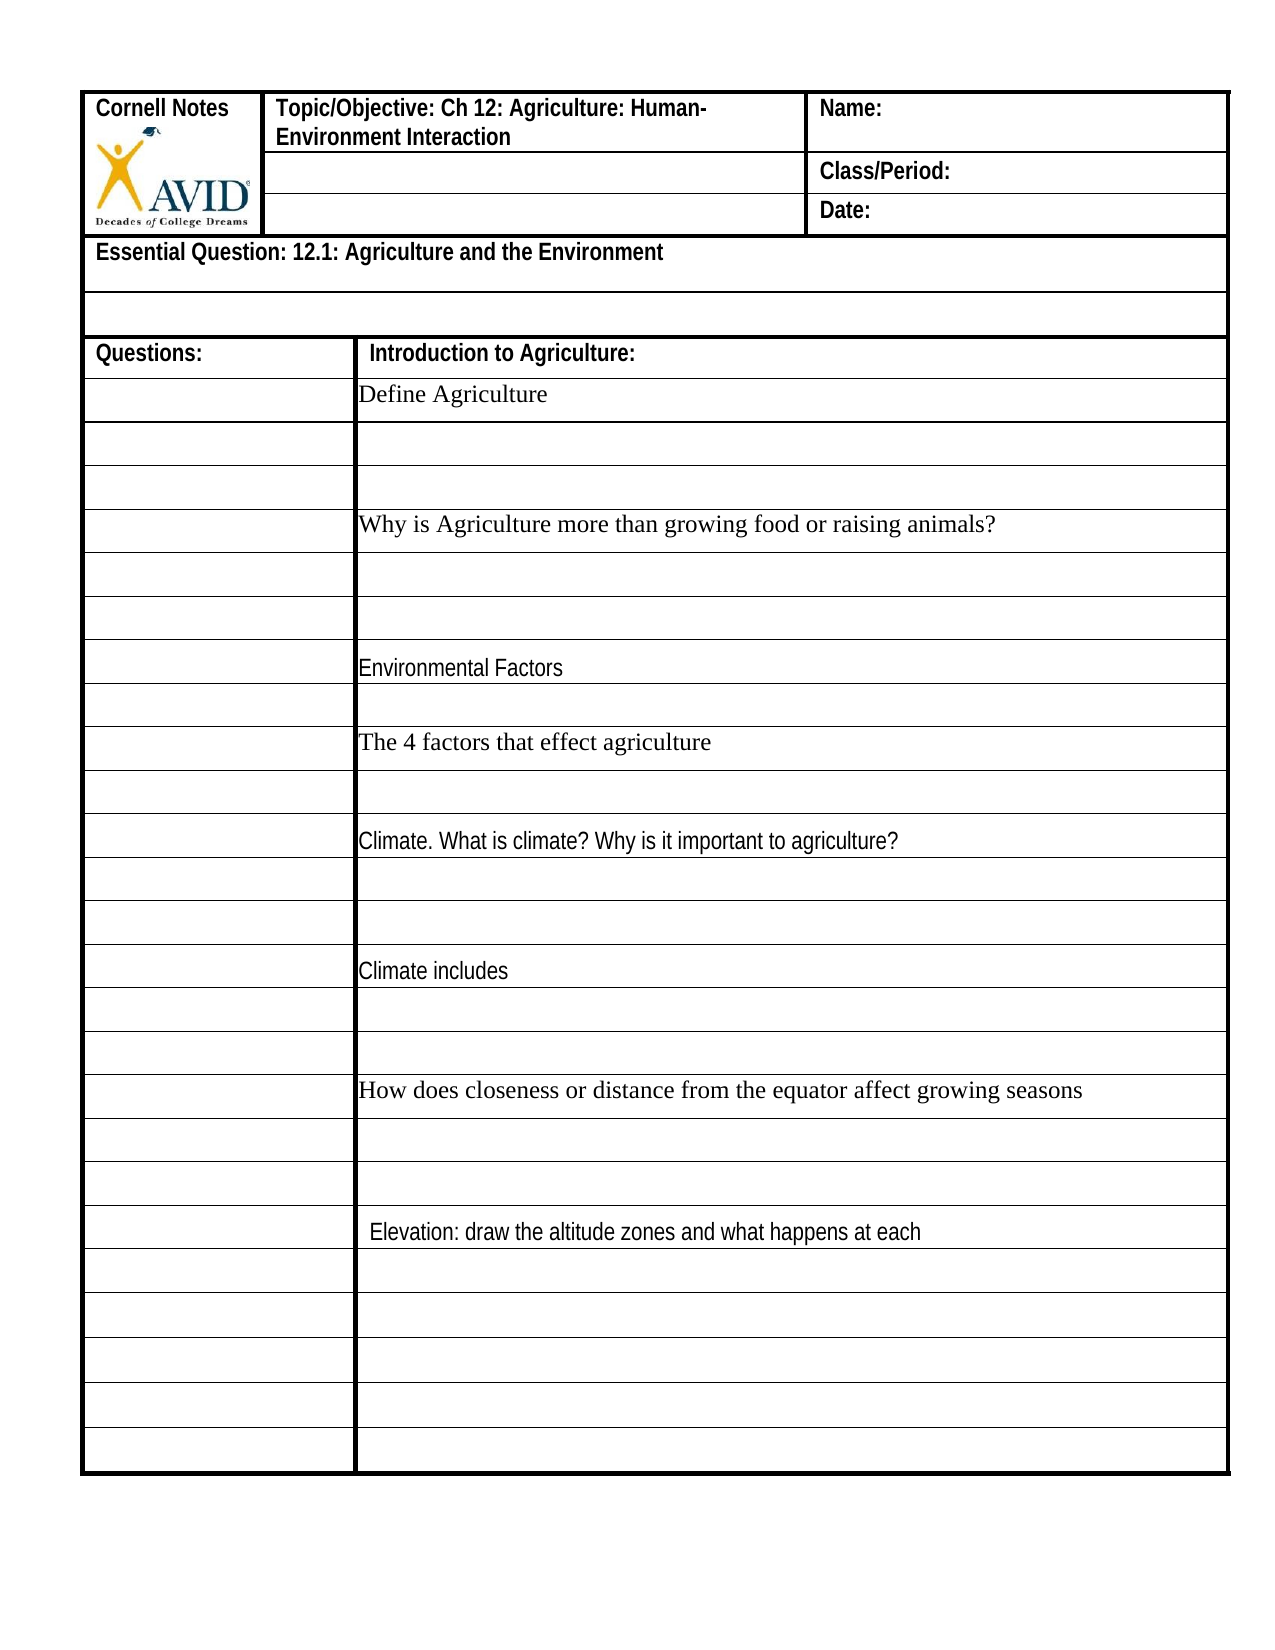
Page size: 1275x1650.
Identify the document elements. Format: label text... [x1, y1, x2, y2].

table_cell [85, 1428, 353, 1471]
table_cell Climate includes [358, 945, 1226, 987]
picture [95, 127, 250, 228]
table_cell [85, 901, 353, 944]
table_cell [358, 553, 1226, 596]
table_cell How does closeness or distance from the equator affect growing seasons [358, 1075, 1226, 1118]
table_cell [85, 640, 353, 682]
table_cell [85, 1032, 353, 1074]
table_cell [85, 684, 353, 726]
table_cell [358, 1119, 1226, 1161]
table_cell The 4 factors that effect agriculture [358, 727, 1226, 769]
table_cell [85, 553, 353, 596]
table_cell [85, 293, 1226, 334]
table_cell Define Agriculture [358, 379, 1226, 421]
table_cell Climate. What is climate? Why is it important to agriculture? [358, 814, 1226, 857]
table_cell Questions: [85, 339, 353, 378]
table_cell [85, 1383, 353, 1427]
table_cell [85, 379, 353, 421]
table_cell [85, 858, 353, 900]
table_cell [358, 684, 1226, 726]
table_cell Class/Period: [808, 153, 1226, 193]
table_cell Essential Question: 12.1: Agriculture and the Environment [85, 238, 1226, 291]
table_cell [358, 1428, 1226, 1471]
table_cell Elevation: draw the altitude zones and what happens at each [358, 1206, 1226, 1248]
table_cell [358, 988, 1226, 1031]
table_cell [265, 153, 804, 193]
table_cell Introduction to Agriculture: [358, 339, 1226, 378]
table_cell [265, 194, 804, 233]
table_cell [85, 1162, 353, 1205]
table_header Cornell Notes [85, 94, 260, 233]
table_cell [358, 1383, 1226, 1427]
table_cell [85, 597, 353, 639]
table_cell [85, 814, 353, 857]
table_cell [85, 1338, 353, 1382]
table_cell [85, 1249, 353, 1292]
table_cell [85, 1206, 353, 1248]
table_cell [85, 466, 353, 508]
table_cell [358, 1338, 1226, 1382]
table_cell [85, 1075, 353, 1118]
table_cell [358, 1162, 1226, 1205]
table_cell [358, 597, 1226, 639]
table_cell [358, 1293, 1226, 1337]
table_cell [358, 1032, 1226, 1074]
table_cell Date: [808, 194, 1226, 233]
table_cell [85, 727, 353, 769]
table_cell [85, 1293, 353, 1337]
table_cell Environmental Factors [358, 640, 1226, 682]
table_cell [358, 901, 1226, 944]
table_header Topic/Objective: Ch 12: Agriculture: Human-Environment Interaction [265, 94, 804, 151]
table_cell [85, 771, 353, 813]
table_cell [85, 510, 353, 552]
table_cell [85, 423, 353, 465]
table_cell [358, 858, 1226, 900]
table_cell [85, 945, 353, 987]
table_cell [358, 1249, 1226, 1292]
table_cell [85, 988, 353, 1031]
table_cell [358, 771, 1226, 813]
table_cell [85, 1119, 353, 1161]
table_header Name: [808, 94, 1226, 151]
table_cell Why is Agriculture more than growing food or raising animals? [358, 510, 1226, 552]
table_cell [358, 466, 1226, 508]
table_cell [358, 423, 1226, 465]
